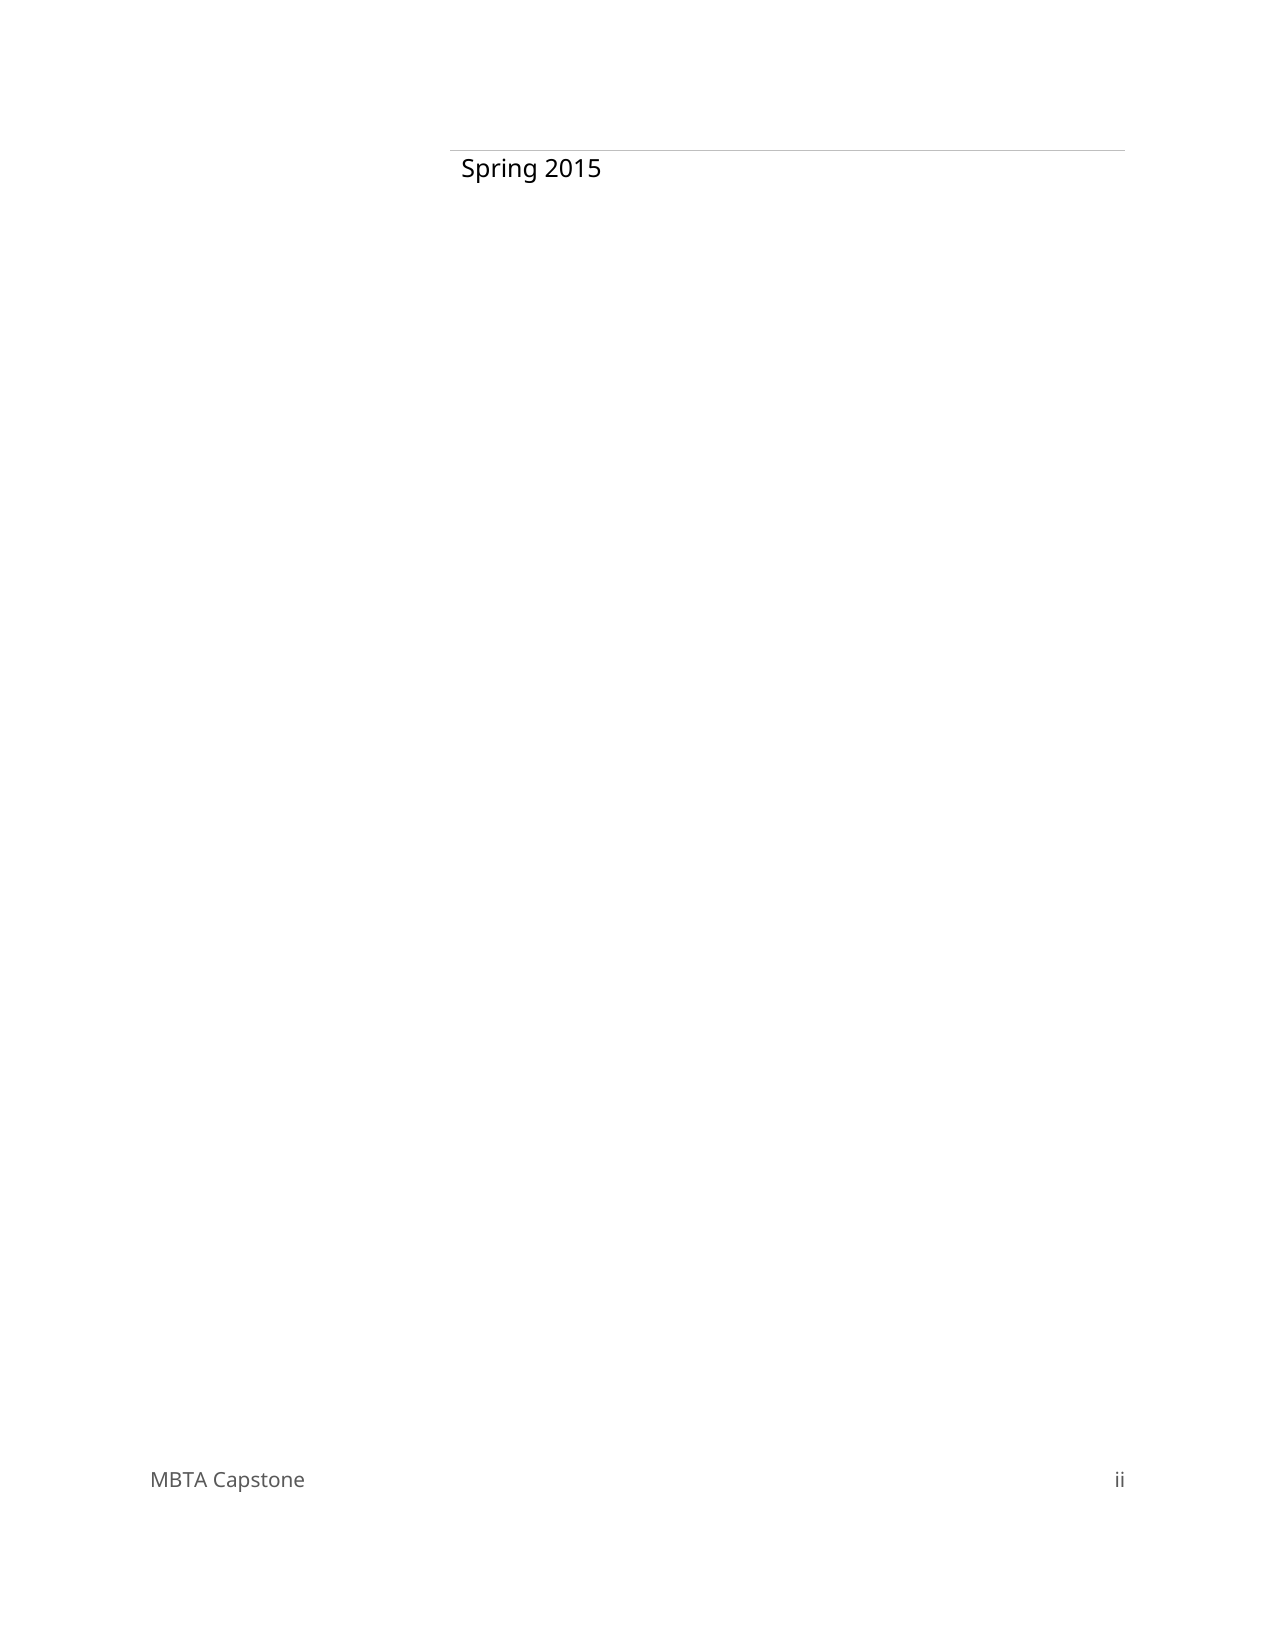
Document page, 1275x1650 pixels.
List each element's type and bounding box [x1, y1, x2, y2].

table_cell [450, 151, 1125, 184]
